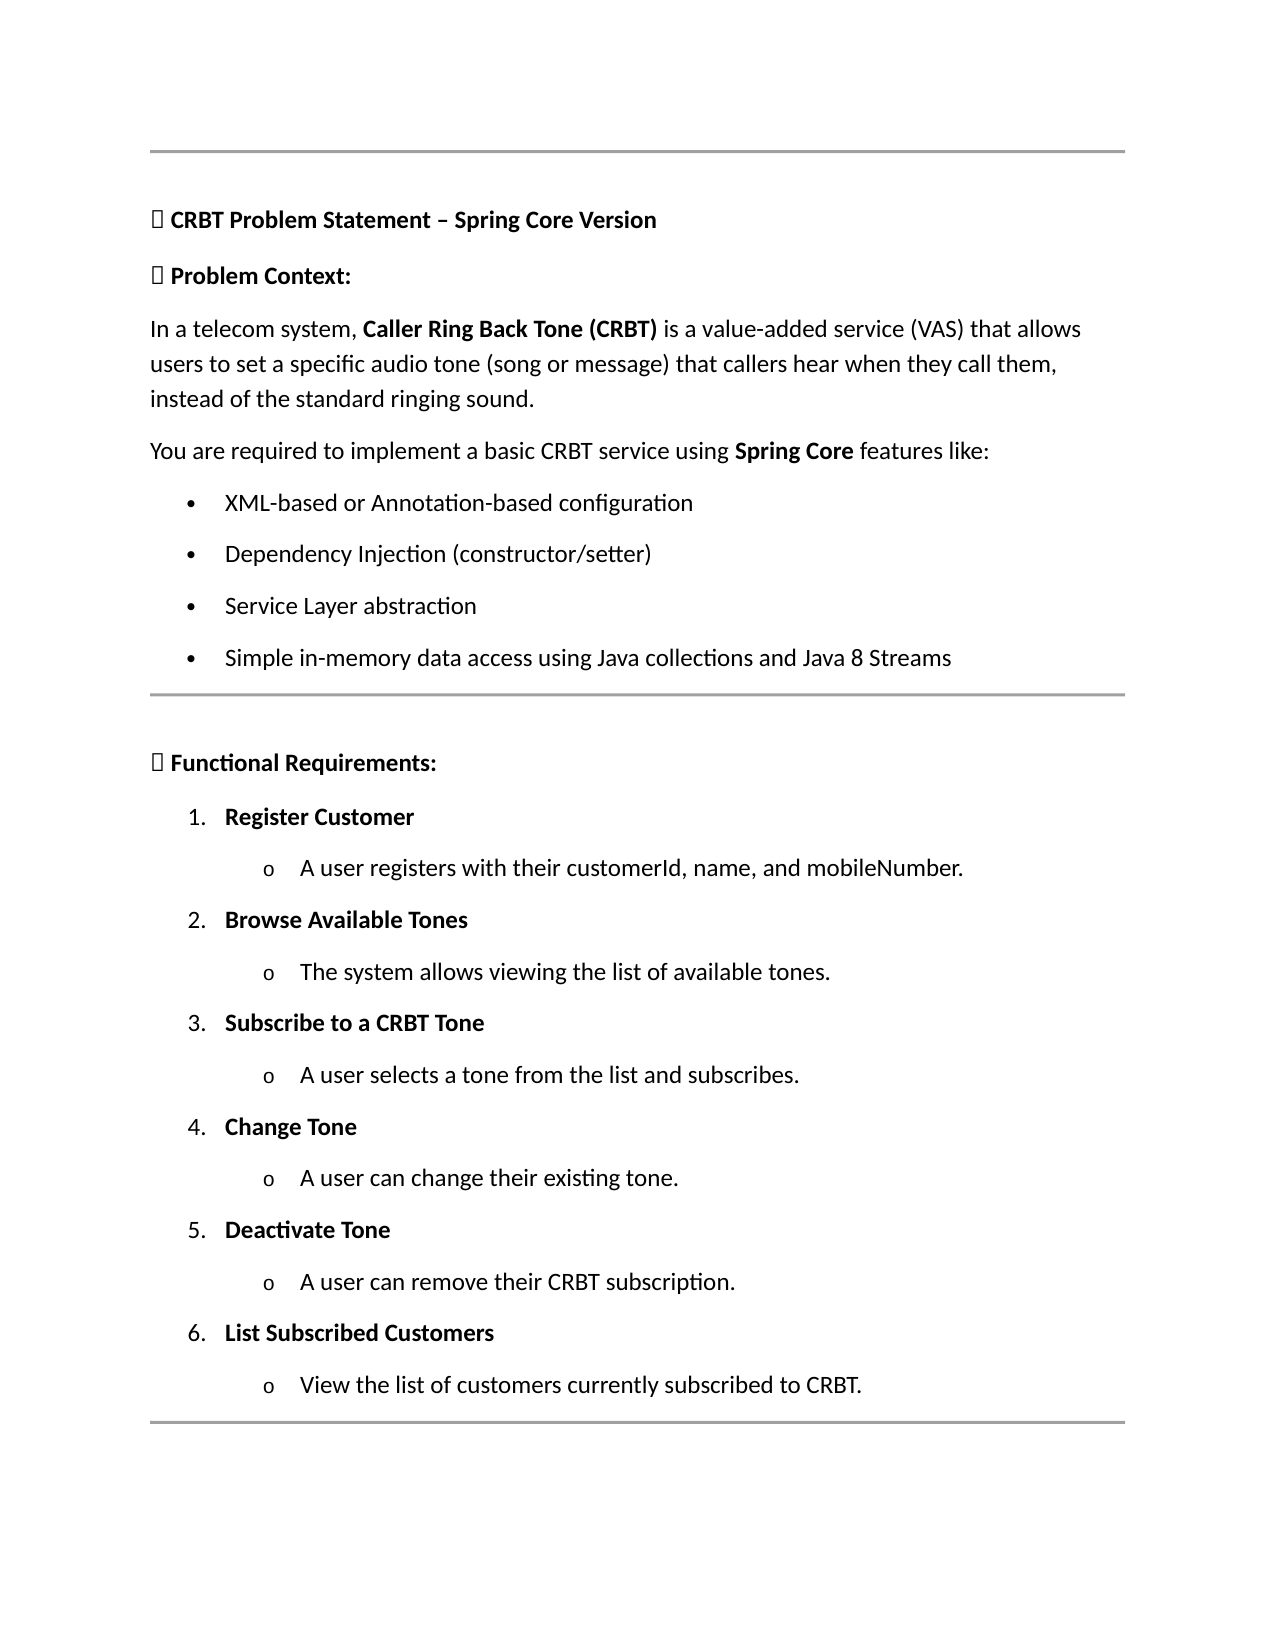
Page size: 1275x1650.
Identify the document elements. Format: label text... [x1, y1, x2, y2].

list A user registers with their customerId, name, and mobileNumber. [262, 852, 1125, 883]
list Deactivate Tone [187, 1214, 1125, 1245]
list A user selects a tone from the list and subscribes. [262, 1059, 1125, 1090]
text 📘 Problem Context: [150, 257, 1125, 292]
text ✅ CRBT Problem Statement – Spring Core Version [150, 202, 1125, 236]
list Browse Available Tones [187, 904, 1125, 935]
list Service Layer abstraction [187, 590, 1125, 621]
list A user can change their existing tone. [262, 1162, 1125, 1193]
list XML-based or Annotation-based configuration [187, 487, 1125, 517]
list Change Tone [187, 1111, 1125, 1141]
list A user can remove their CRBT subscription. [262, 1266, 1125, 1296]
list Simple in-memory data access using Java collections and Java 8 Streams [187, 642, 1125, 672]
text In a telecom system, Caller Ring Back Tone (CRBT) is a value-added service (VAS) that allows users to set a specific audio tone (song or message) that callers hear when they call them, instead of the standard ringing sound. [150, 313, 1125, 414]
list View the list of customers currently subscribed to CRBT. [262, 1369, 1125, 1400]
list The system allows viewing the list of available tones. [262, 956, 1125, 986]
text 🎯 Functional Requirements: [150, 745, 1125, 779]
list Register Customer [187, 801, 1125, 831]
list Dependency Injection (constructor/setter) [187, 538, 1125, 569]
list Subscribe to a CRBT Tone [187, 1007, 1125, 1038]
text You are required to implement a basic CRBT service using Spring Core features like: [150, 435, 1125, 466]
list List Subscribed Customers [187, 1317, 1125, 1348]
